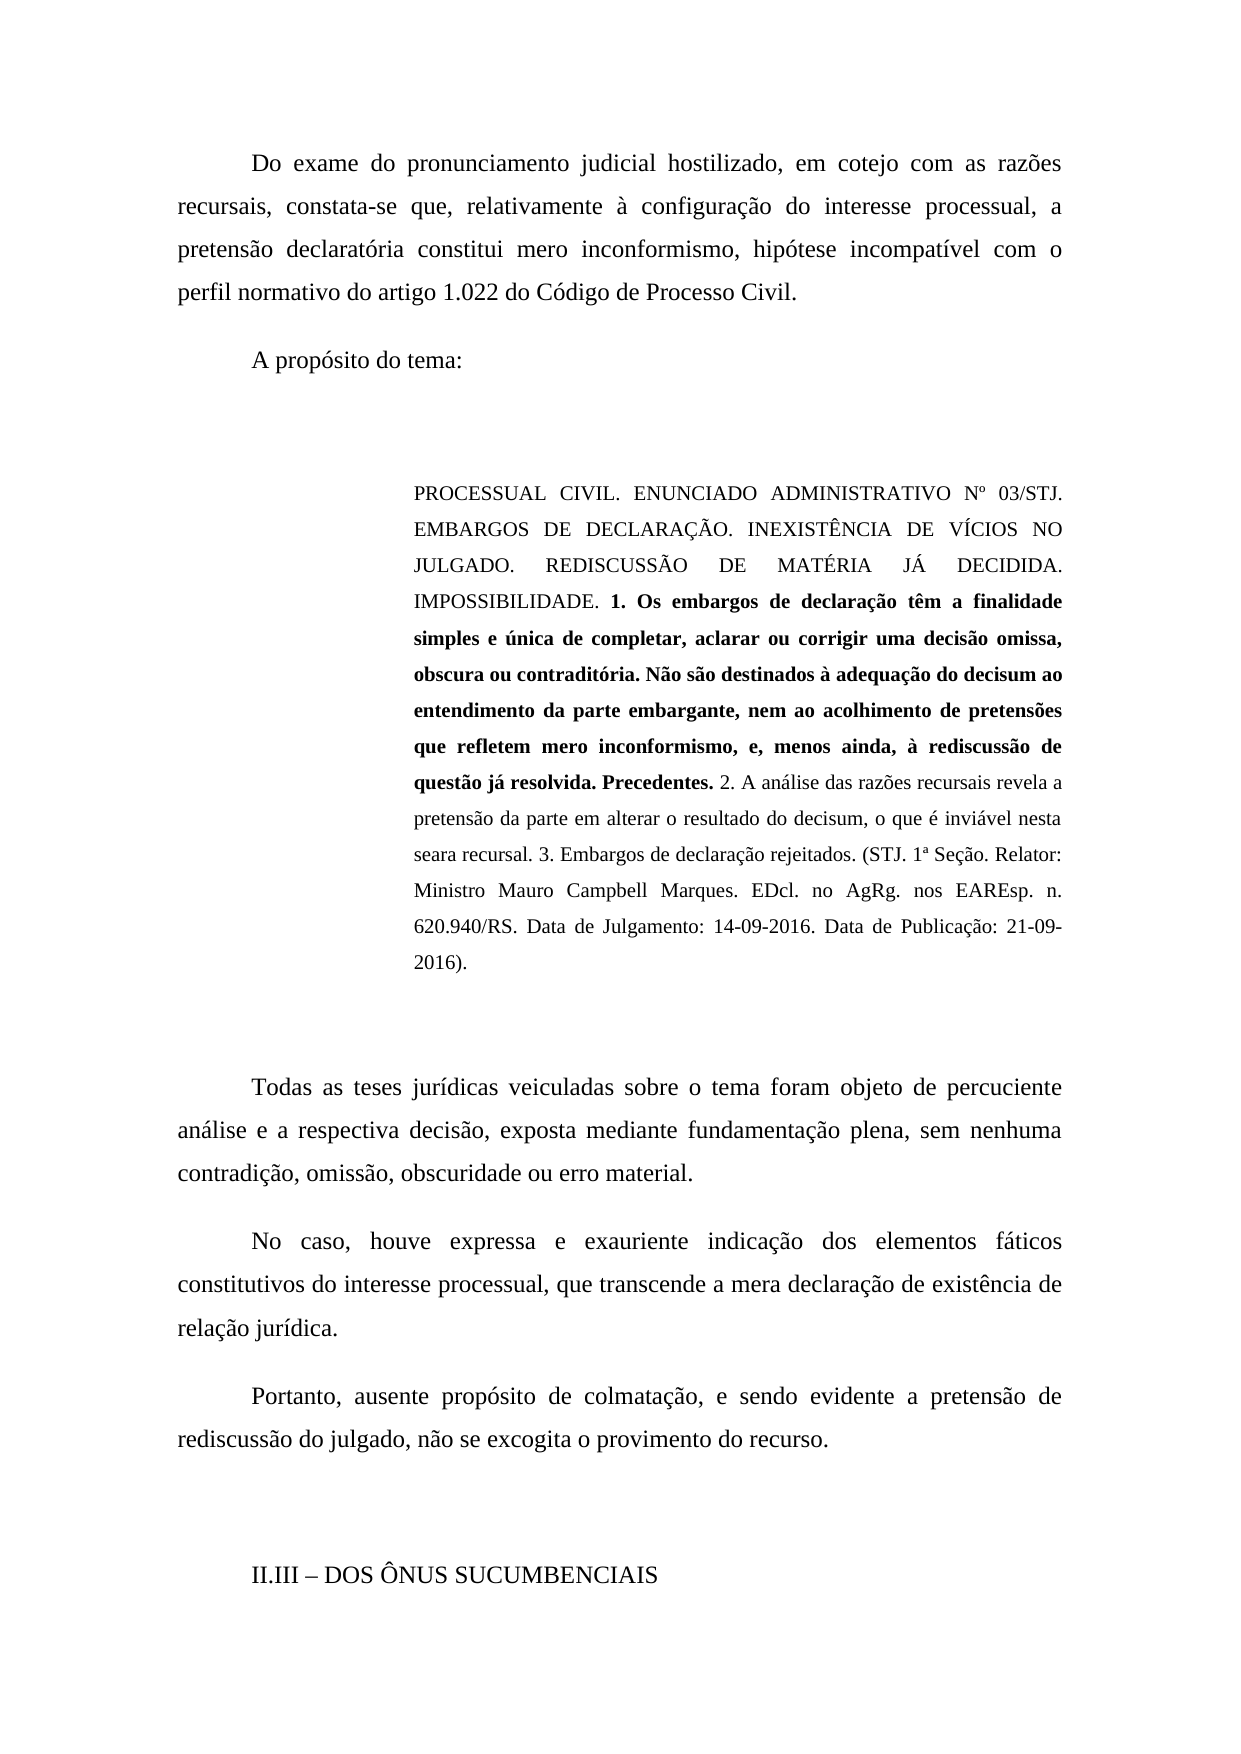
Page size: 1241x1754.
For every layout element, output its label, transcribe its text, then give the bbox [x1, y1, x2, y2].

text Todas as teses jurídicas veiculadas sobre o tema foram objeto de percuciente análise e a respectiva decisão, exposta mediante fundamentação plena, sem nenhuma contradição, omissão, obscuridade ou erro material. [177, 1072, 1063, 1187]
text PROCESSUAL CIVIL. ENUNCIADO ADMINISTRATIVO Nº 03/STJ. EMBARGOS DE DECLARAÇÃO. INEXISTÊNCIA DE VÍCIOS NO JULGADO. REDISCUSSÃO DE MATÉRIA JÁ DECIDIDA. IMPOSSIBILIDADE. 1. Os embargos de declaração têm a finalidade simples e única de completar, aclarar ou corrigir uma decisão omissa, obscura ou contraditória. Não são destinados à adequação do decisum ao entendimento da parte embargante, nem ao acolhimento de pretensões que refletem mero inconformismo, e, menos ainda, à rediscussão de questão já resolvida. Precedentes. 2. A análise das razões recursais revela a pretensão da parte em alterar o resultado do decisum, o que é inviável nesta seara recursal. 3. Embargos de declaração rejeitados. (STJ. 1ª Seção. Relator: Ministro Mauro Campbell Marques. EDcl. no AgRg. nos EAREsp. n. 620.940/RS. Data de Julgamento: 14-09-2016. Data de Publicação: 21-09-2016). [413, 481, 1063, 974]
text Do exame do pronunciamento judicial hostilizado, em cotejo com as razões recursais, constata-se que, relativamente à configuração do interesse processual, a pretensão declaratória constitui mero inconformismo, hipótese incompatível com o perfil normativo do artigo 1.022 do Código de Processo Civil. [177, 148, 1063, 306]
text No caso, houve expressa e exauriente indicação dos elementos fáticos constitutivos do interesse processual, que transcende a mera declaração de existência de relação jurídica. [177, 1226, 1063, 1341]
text II.III – DOS ÔNUS SUCUMBENCIAIS [177, 1560, 1063, 1589]
text Portanto, ausente propósito de colmatação, e sendo evidente a pretensão de rediscussão do julgado, não se excogita o provimento do recurso. [177, 1381, 1063, 1453]
text A propósito do tema: [177, 345, 1063, 374]
